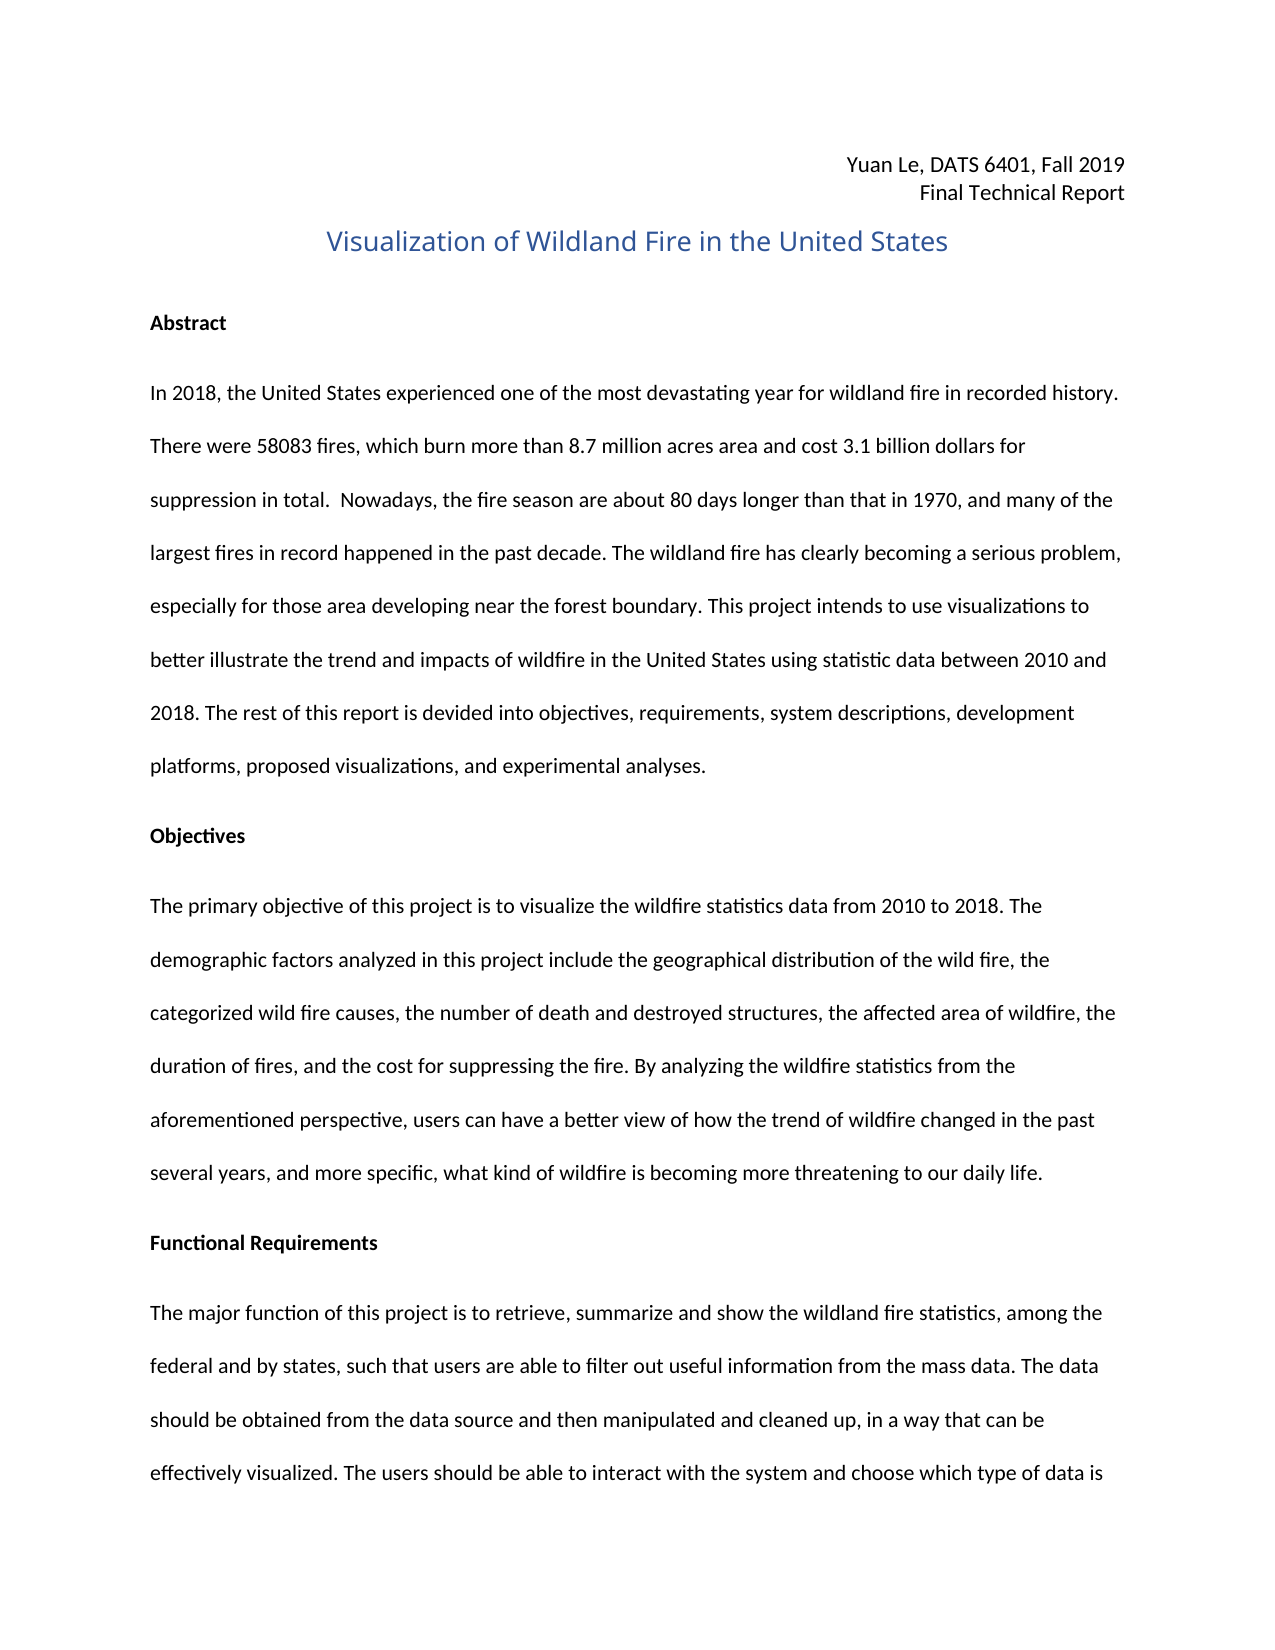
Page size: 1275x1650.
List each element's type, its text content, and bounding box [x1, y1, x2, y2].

subtitle Visualization of Wildland Fire in the United States [150, 223, 1125, 259]
text Final Technical Report [150, 178, 1125, 206]
text The primary objective of this project is to visualize the wildfire statistics data from 2010 to 2018. The demographic factors analyzed in this project include the geographical distribution of the wild fire, the categorized wild fire causes, the number of death and destroyed structures, the affected area of wildfire, the duration of fires, and the cost for suppressing the fire. By analyzing the wildfire statistics from the aforementioned perspective, users can have a better view of how the trend of wildfire changed in the past several years, and more specific, what kind of wildfire is becoming more threatening to our daily life. [150, 893, 1125, 1186]
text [150, 1299, 1125, 1486]
text Yuan Le, DATS 6401, Fall 2019 [150, 150, 1125, 178]
text Functional Requirements [150, 1229, 1125, 1256]
text Abstract [150, 309, 1125, 336]
text In 2018, the United States experienced one of the most devastating year for wildland fire in recorded history. There were 58083 fires, which burn more than 8.7 million acres area and cost 3.1 billion dollars for suppression in total. Nowadays, the fire season are about 80 days longer than that in 1970, and many of the largest fires in record happened in the past decade. The wildland fire has clearly becoming a serious problem, especially for those area developing near the forest boundary. This project intends to use visualizations to better illustrate the trend and impacts of wildfire in the United States using statistic data between 2010 and 2018. The rest of this report is devided into objectives, requirements, system descriptions, development platforms, proposed visualizations, and experimental analyses. [150, 379, 1125, 779]
text Objectives [150, 823, 1125, 849]
